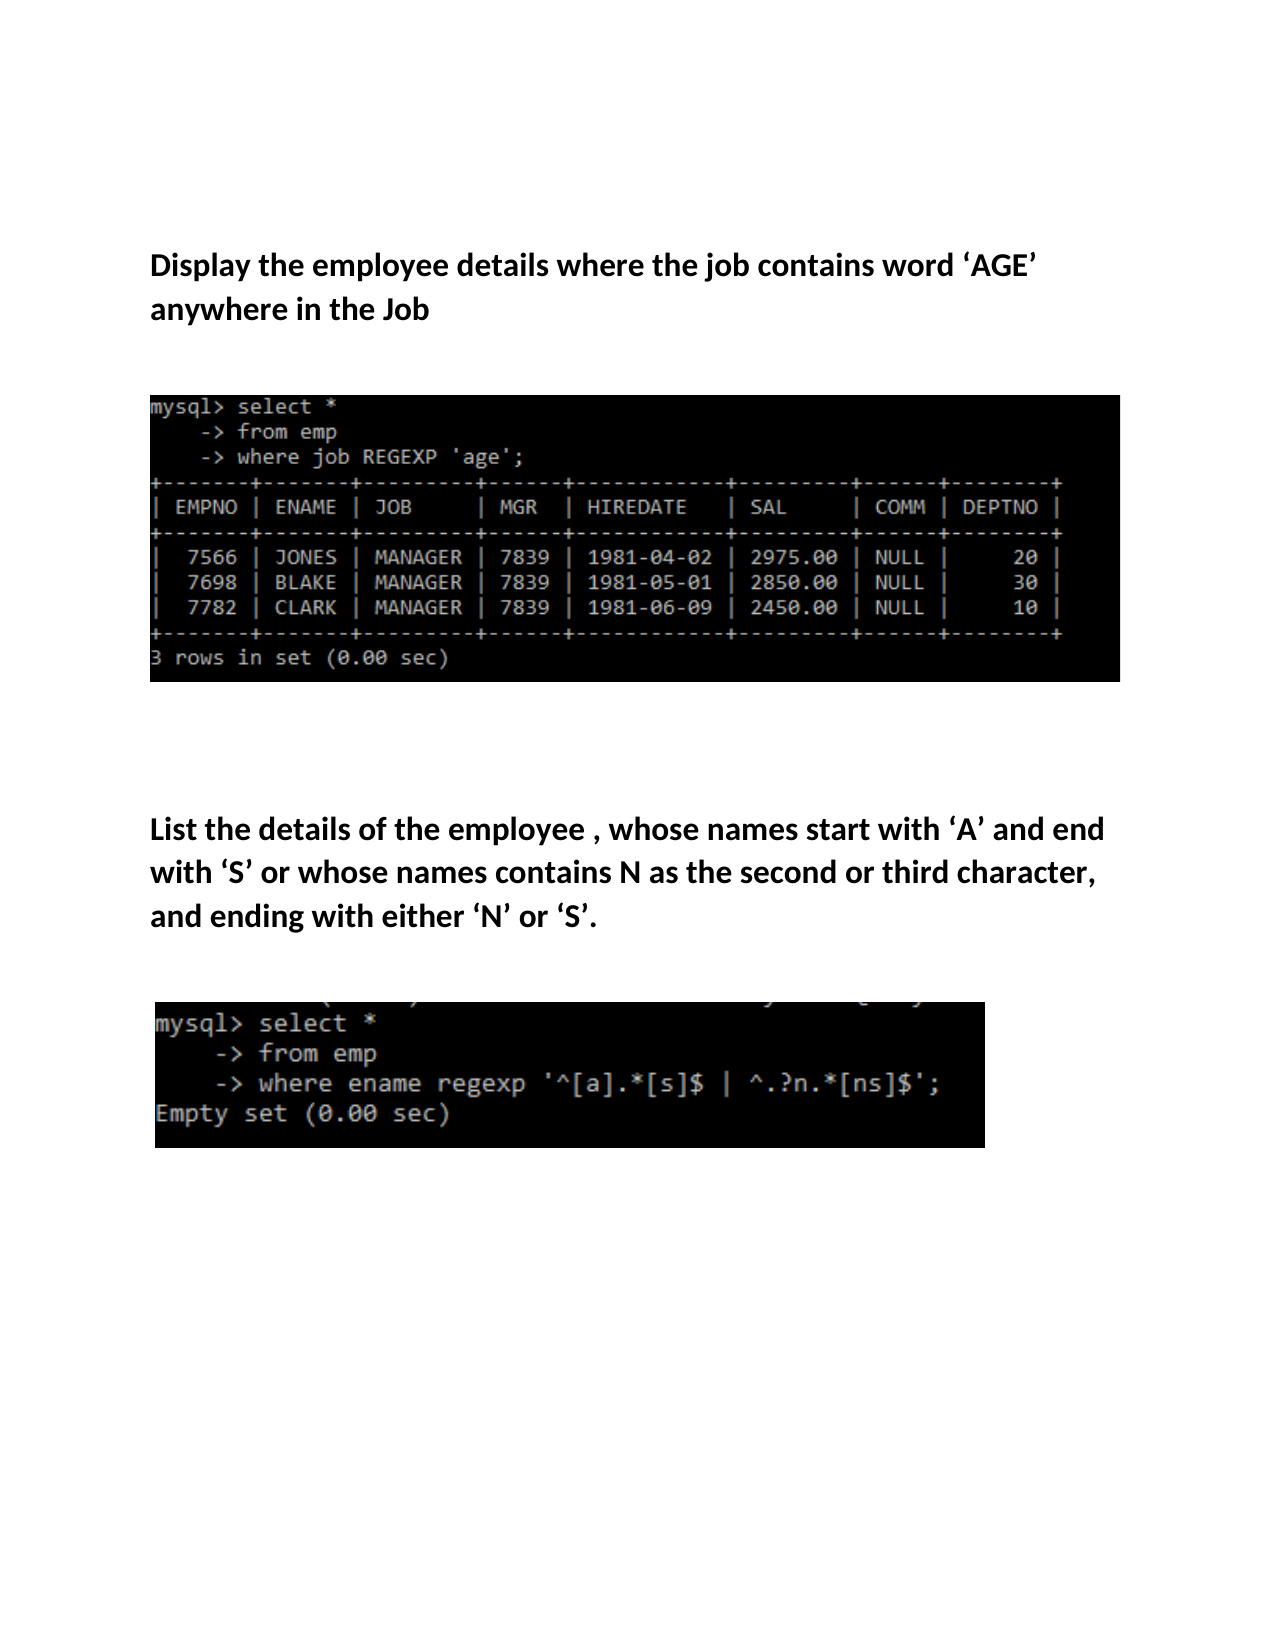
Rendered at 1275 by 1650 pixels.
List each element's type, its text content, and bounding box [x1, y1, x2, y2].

picture [155, 1002, 985, 1148]
picture [150, 395, 1121, 682]
text Display the employee details where the job contains word ‘AGE’ anywhere in the Job [150, 244, 1125, 328]
text List the details of the employee , whose names start with ‘A’ and end with ‘S’ or whose names contains N as the second or third character, and ending with either ‘N’ or ‘S’. [150, 807, 1125, 936]
